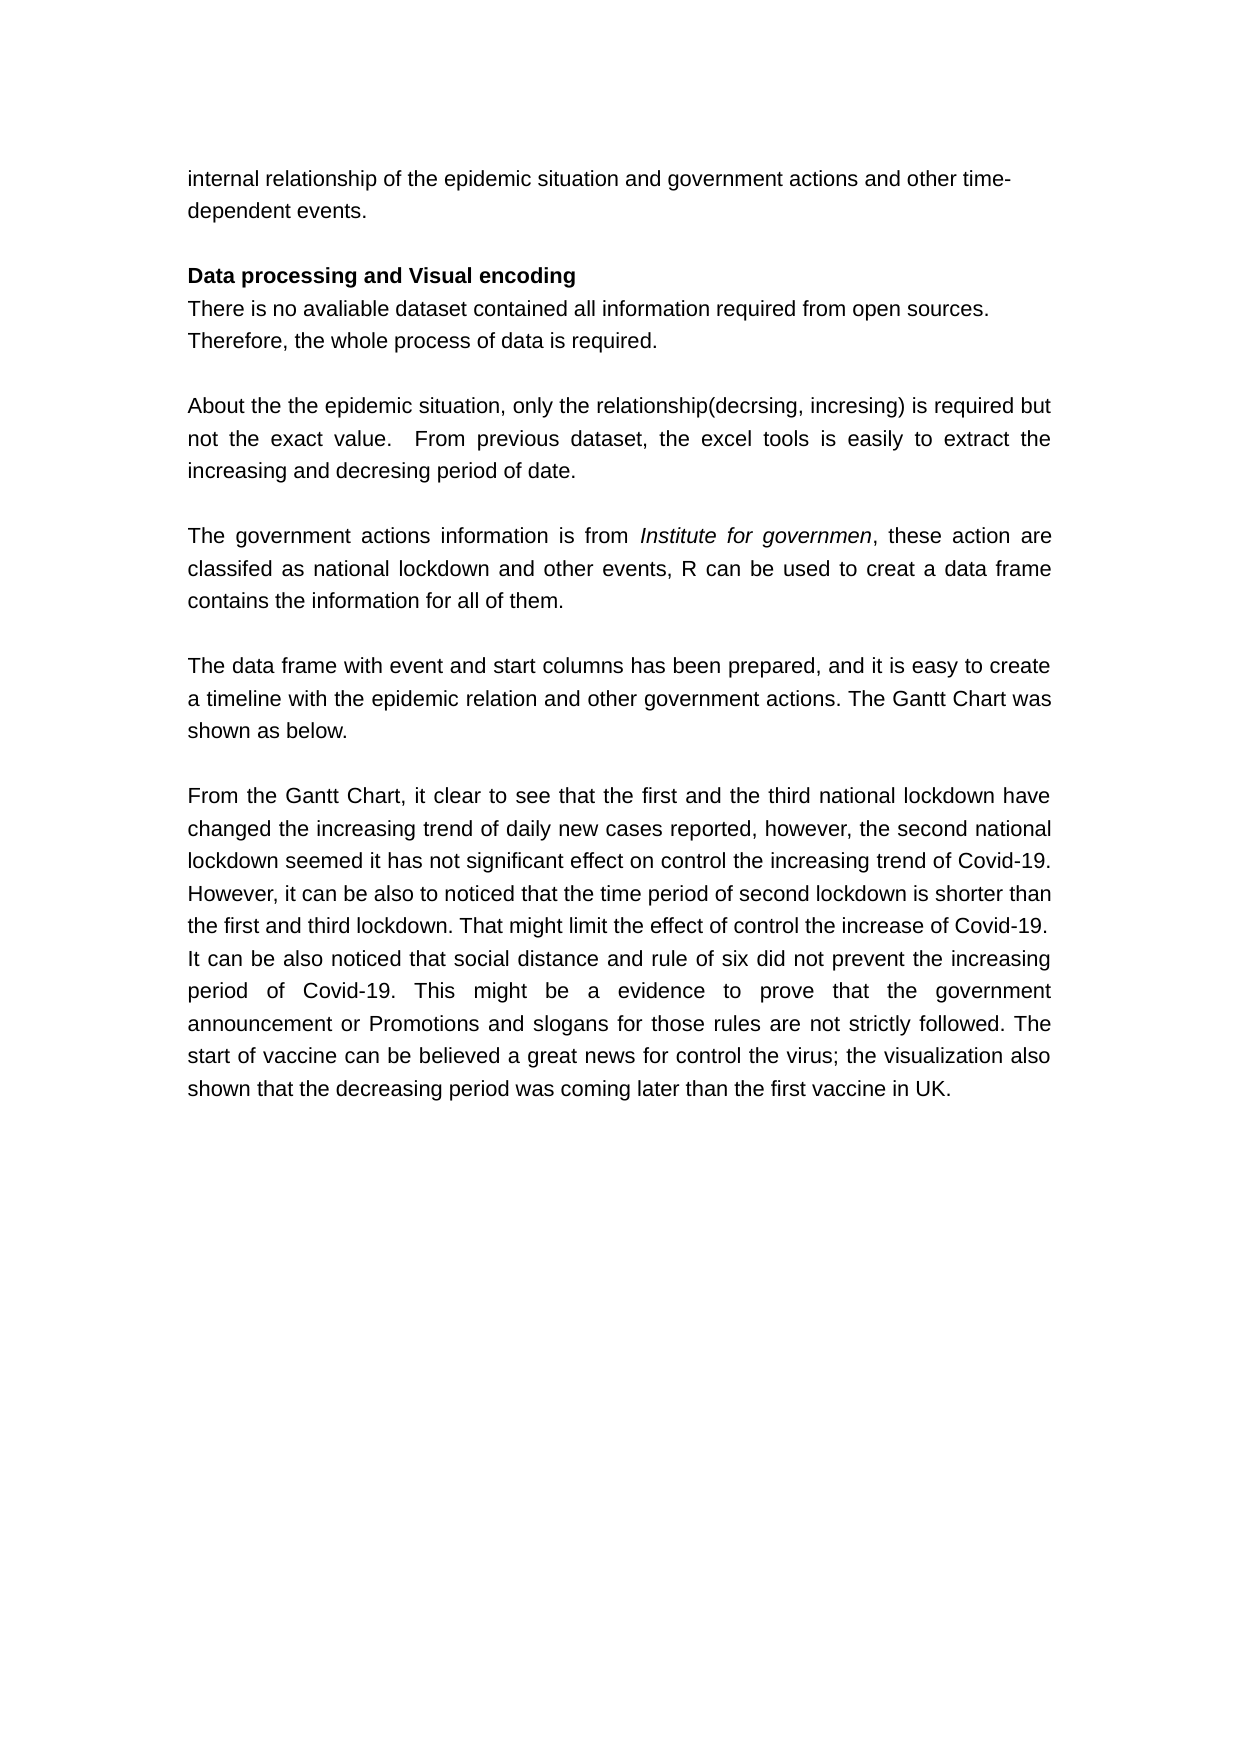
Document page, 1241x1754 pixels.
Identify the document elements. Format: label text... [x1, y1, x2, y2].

text About the the epidemic situation, only the relationship(decrsing, incresing) is required but not the exact value. From previous dataset, the excel tools is easily to extract the increasing and decresing period of date. [187, 389, 1053, 487]
text The government actions information is from Institute for governmen, these action are classifed as national lockdown and other events, R can be used to creat a data frame contains the information for all of them. [187, 519, 1053, 617]
text Data processing and Visual encoding [187, 259, 1053, 292]
text It can be also noticed that social distance and rule of six did not prevent the increasing period of Covid-19. This might be a evidence to prove that the government announcement or Promotions and slogans for those rules are not strictly followed. The start of vaccine can be believed a great news for control the virus; the visualization also shown that the decreasing period was coming later than the first vaccine in UK. [187, 942, 1053, 1104]
text The data frame with event and start columns has been prepared, and it is easy to create a timeline with the epidemic relation and other government actions. The Gantt Chart was shown as below. [187, 649, 1053, 747]
text From the Gantt Chart, it clear to see that the first and the third national lockdown have changed the increasing trend of daily new cases reported, however, the second national lockdown seemed it has not significant effect on control the increasing trend of Covid-19. However, it can be also to noticed that the time period of second lockdown is shorter than the first and third lockdown. That might limit the effect of control the increase of Covid-19. [187, 779, 1053, 942]
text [187, 162, 1053, 227]
text There is no avaliable dataset contained all information required from open sources. Therefore, the whole process of data is required. [187, 292, 1053, 357]
